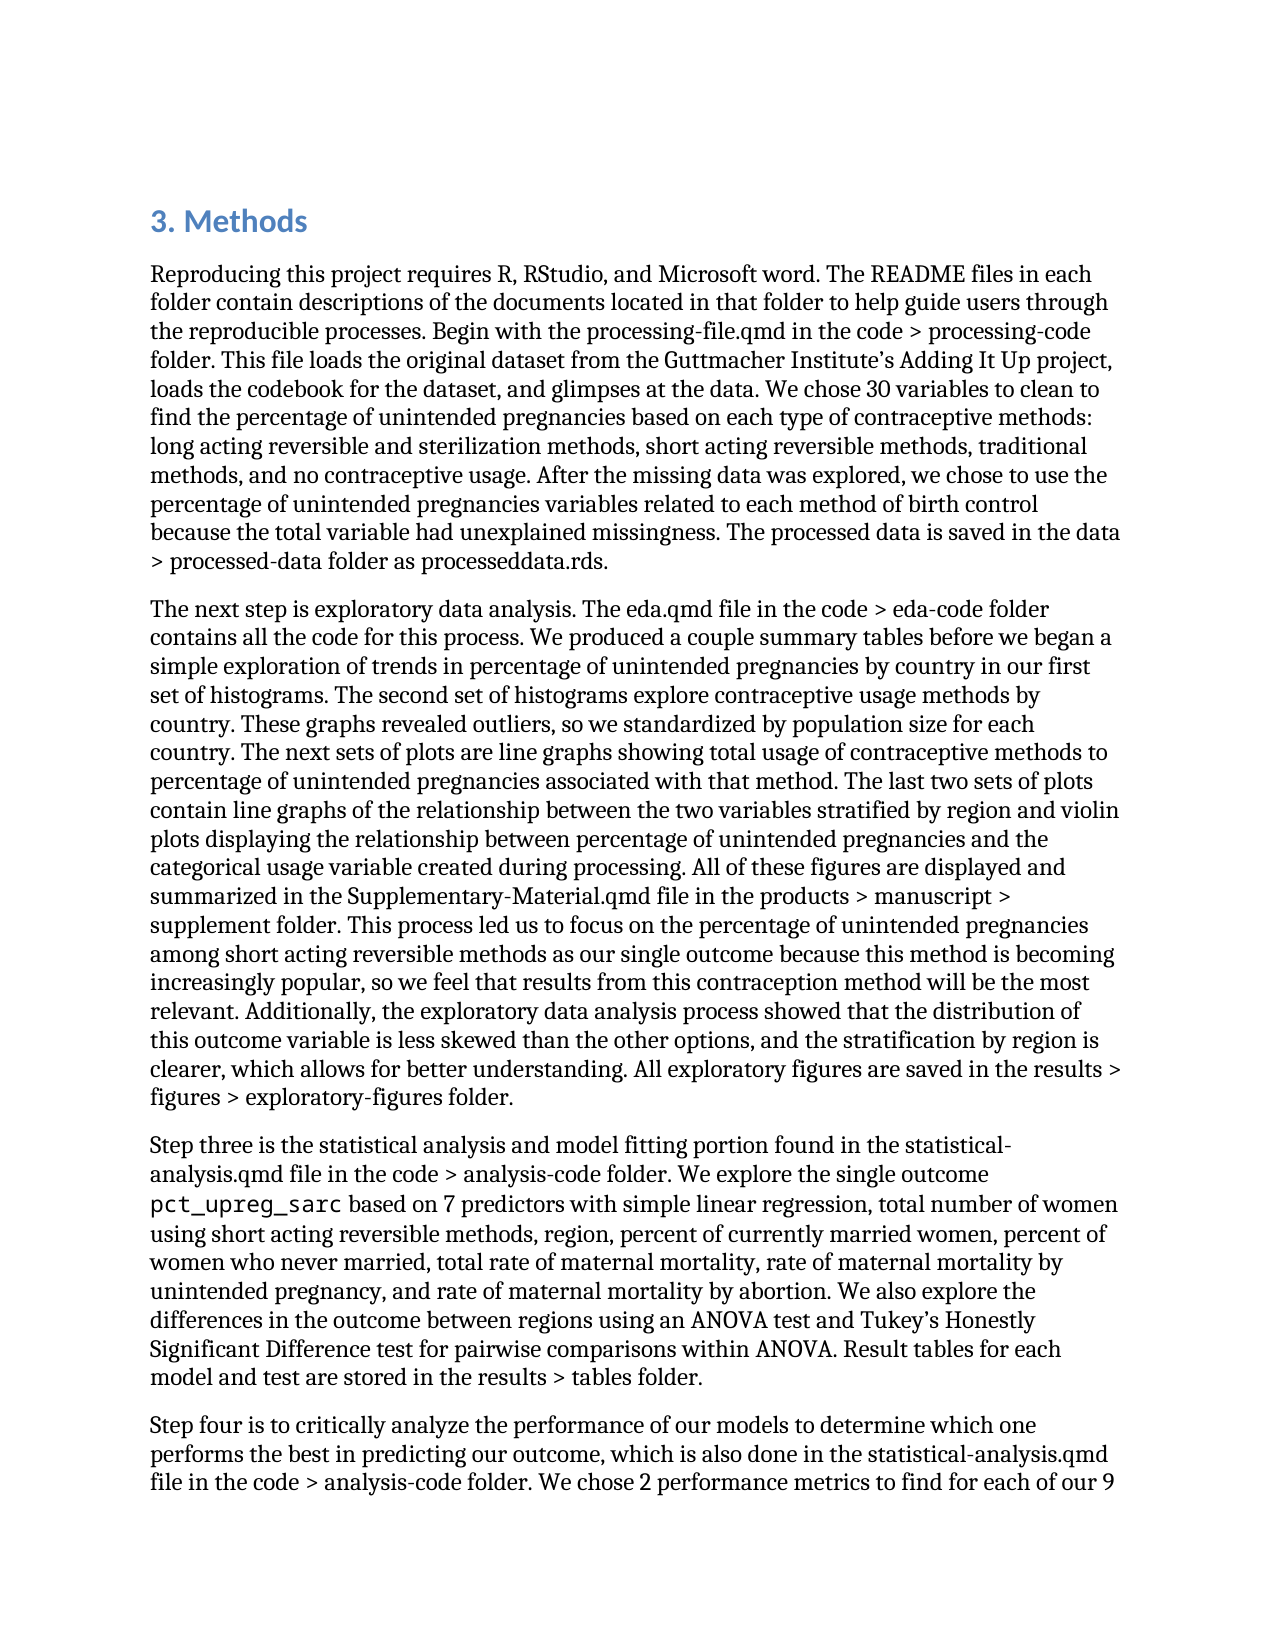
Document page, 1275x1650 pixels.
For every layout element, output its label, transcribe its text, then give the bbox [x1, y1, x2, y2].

text The next step is exploratory data analysis. The eda.qmd file in the code > eda-code folder contains all the code for this process. We produced a couple summary tables before we began a simple exploration of trends in percentage of unintended pregnancies by country in our first set of histograms. The second set of histograms explore contraceptive usage methods by country. These graphs revealed outliers, so we standardized by population size for each country. The next sets of plots are line graphs showing total usage of contraceptive methods to percentage of unintended pregnancies associated with that method. The last two sets of plots contain line graphs of the relationship between the two variables stratified by region and violin plots displaying the relationship between percentage of unintended pregnancies and the categorical usage variable created during processing. All of these figures are displayed and summarized in the Supplementary-Material.qmd file in the products > manuscript > supplement folder. This process led us to focus on the percentage of unintended pregnancies among short acting reversible methods as our single outcome because this method is becoming increasingly popular, so we feel that results from this contraception method will be the most relevant. Additionally, the exploratory data analysis process showed that the distribution of this outcome variable is less skewed than the other options, and the stratification by region is clearer, which allows for better understanding. All exploratory figures are saved in the results > figures > exploratory-figures folder. [150, 594, 1125, 1112]
text Reproducing this project requires R, RStudio, and Microsoft word. The README files in each folder contain descriptions of the documents located in that folder to help guide users through the reproducible processes. Begin with the processing-file.qmd in the code > processing-code folder. This file loads the original dataset from the Guttmacher Institute’s Adding It Up project, loads the codebook for the dataset, and glimpses at the data. We chose 30 variables to clean to find the percentage of unintended pregnancies based on each type of contraceptive methods: long acting reversible and sterilization methods, short acting reversible methods, traditional methods, and no contraceptive usage. After the missing data was explored, we chose to use the percentage of unintended pregnancies variables related to each method of birth control because the total variable had unexplained missingness. The processed data is saved in the data > processed-data folder as processeddata.rds. [150, 259, 1125, 576]
text Step three is the statistical analysis and model fitting portion found in the statistical-analysis.qmd file in the code > analysis-code folder. We explore the single outcome pct_upreg_sarc based on 7 predictors with simple linear regression, total number of women using short acting reversible methods, region, percent of currently married women, percent of women who never married, total rate of maternal mortality, rate of maternal mortality by unintended pregnancy, and rate of maternal mortality by abortion. We also explore the differences in the outcome between regions using an ANOVA test and Tukey’s Honestly Significant Difference test for pairwise comparisons within ANOVA. Result tables for each model and test are stored in the results > tables folder. [150, 1131, 1125, 1392]
subtitle 3. Methods [150, 200, 1125, 241]
